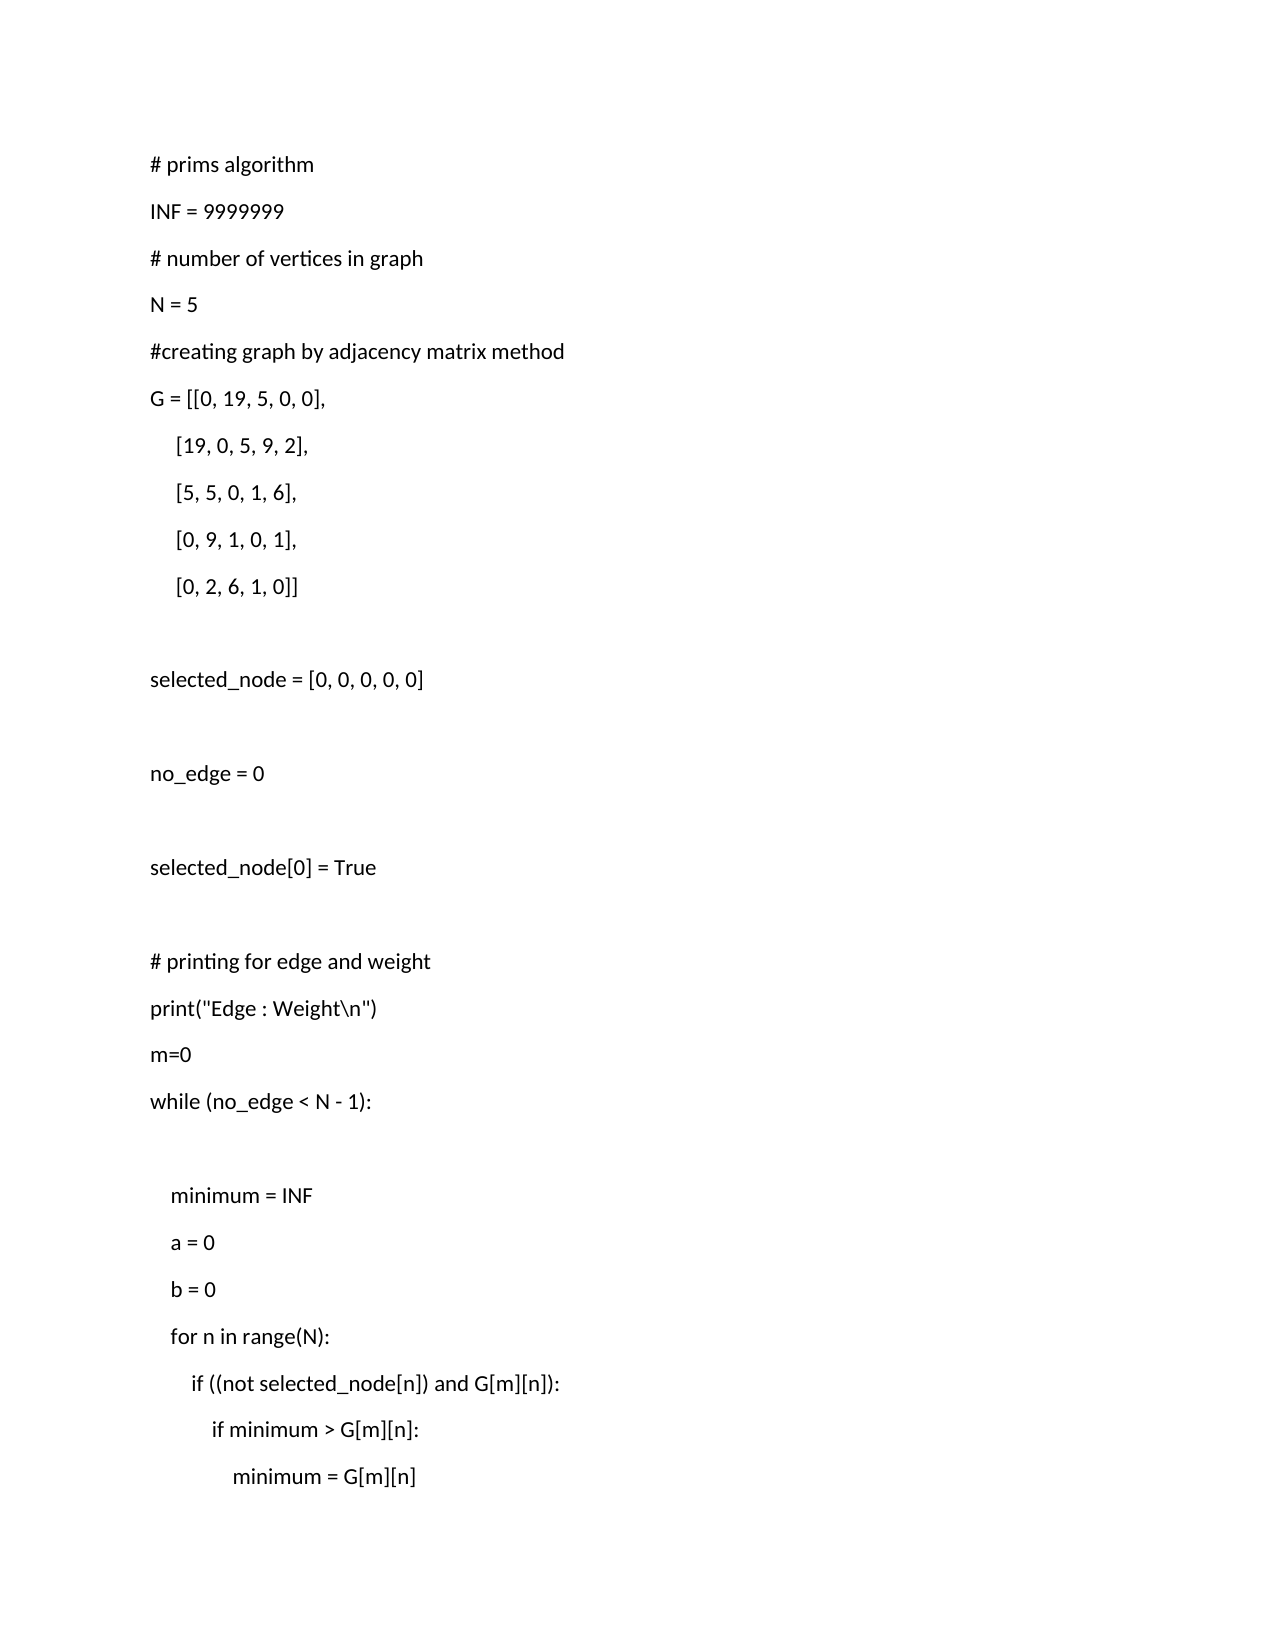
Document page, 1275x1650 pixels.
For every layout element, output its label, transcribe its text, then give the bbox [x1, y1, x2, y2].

text if minimum > G[m][n]: [150, 1416, 1125, 1444]
text G = [[0, 19, 5, 0, 0], [150, 384, 1125, 412]
text a = 0 [150, 1228, 1125, 1256]
text if ((not selected_node[n]) and G[m][n]): [150, 1369, 1125, 1397]
text # number of vertices in graph [150, 244, 1125, 272]
text minimum = G[m][n] [150, 1462, 1125, 1491]
text print("Edge : Weight\n") [150, 994, 1125, 1022]
text m=0 [150, 1041, 1125, 1069]
text no_edge = 0 [150, 759, 1125, 787]
text for n in range(N): [150, 1322, 1125, 1350]
text [5, 5, 0, 1, 6], [150, 478, 1125, 506]
text [19, 0, 5, 9, 2], [150, 431, 1125, 459]
text INF = 9999999 [150, 197, 1125, 225]
text # printing for edge and weight [150, 947, 1125, 975]
text selected_node[0] = True [150, 853, 1125, 881]
text selected_node = [0, 0, 0, 0, 0] [150, 666, 1125, 694]
text [0, 2, 6, 1, 0]] [150, 572, 1125, 600]
text N = 5 [150, 291, 1125, 319]
text while (no_edge < N - 1): [150, 1087, 1125, 1116]
text [0, 9, 1, 0, 1], [150, 525, 1125, 553]
text #creating graph by adjacency matrix method [150, 337, 1125, 366]
text # prims algorithm [150, 150, 1125, 178]
text minimum = INF [150, 1181, 1125, 1209]
text b = 0 [150, 1275, 1125, 1303]
